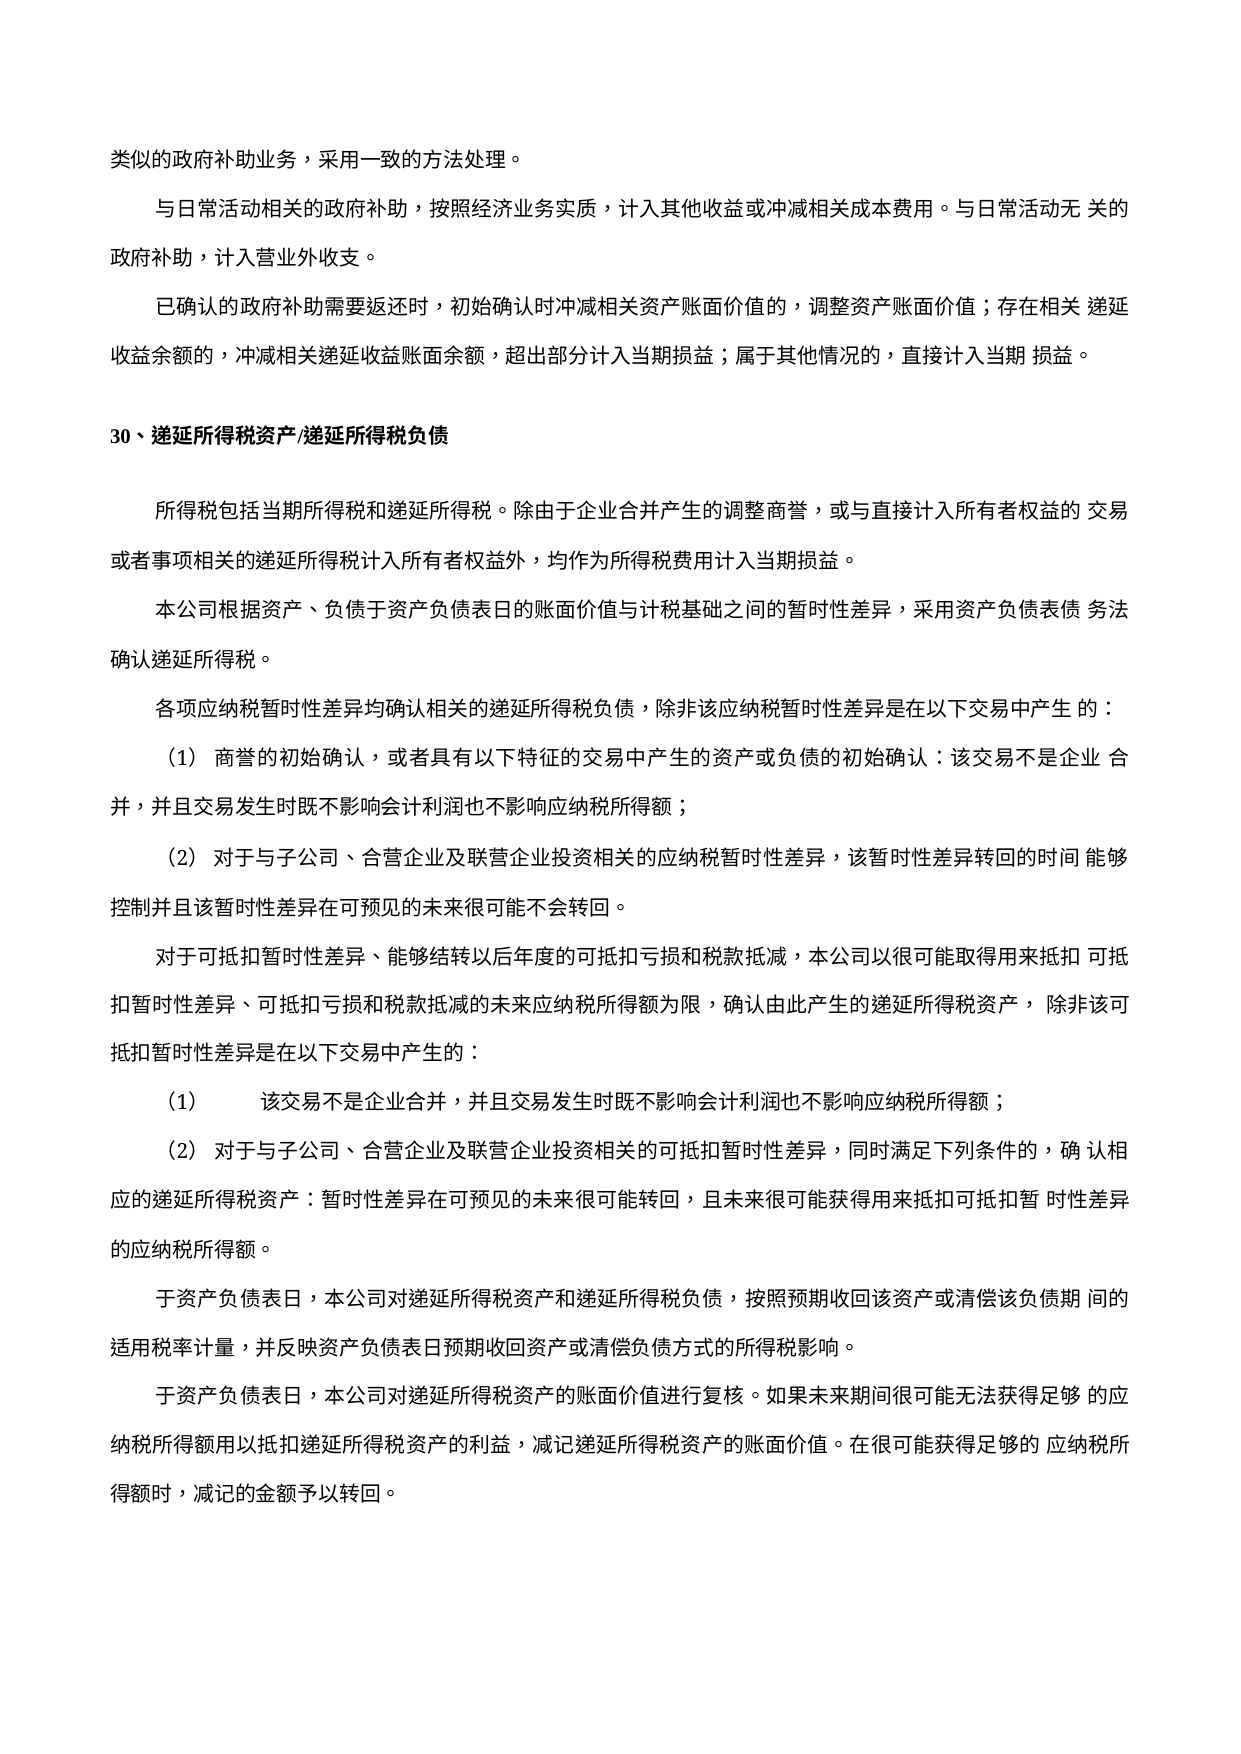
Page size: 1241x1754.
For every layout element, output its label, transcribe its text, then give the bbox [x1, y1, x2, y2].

text （1） 商誉的初始确认，或者具有以下特征的交易中产生的资产或负债的初始确认：该交易不是企业 合并，并且交易发生时既不影响会计利润也不影响应纳税所得额； [110, 727, 1130, 824]
text 于资产负债表日，本公司对递延所得税资产的账面价值进行复核。如果未来期间很可能无法获得足够 的应纳税所得额用以抵扣递延所得税资产的利益，减记递延所得税资产的账面价值。在很可能获得足够的 应纳税所得额时，减记的金额予以转回。 [110, 1365, 1130, 1511]
text 各项应纳税暂时性差异均确认相关的递延所得税负债，除非该应纳税暂时性差异是在以下交易中产生 的： [110, 677, 1130, 727]
text 本公司根据资产、负债于资产负债表日的账面价值与计税基础之间的暂时性差异，采用资产负债表债 务法确认递延所得税。 [110, 578, 1130, 677]
text 对于可抵扣暂时性差异、能够结转以后年度的可抵扣亏损和税款抵减，本公司以很可能取得用来抵扣 可抵扣暂时性差异、可抵扣亏损和税款抵减的未来应纳税所得额为限，确认由此产生的递延所得税资产， 除非该可抵扣暂时性差异是在以下交易中产生的： [110, 926, 1130, 1070]
subtitle 30、递延所得税资产/递延所得税负债 [110, 421, 1130, 449]
text 已确认的政府补助需要返还时，初始确认时冲减相关资产账面价值的，调整资产账面价值；存在相关 递延收益余额的，冲减相关递延收益账面余额，超出部分计入当期损益；属于其他情况的，直接计入当期 损益。 [110, 276, 1130, 373]
text （1） 该交易不是企业合并，并且交易发生时既不影响会计利润也不影响应纳税所得额； [110, 1070, 1130, 1119]
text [110, 129, 1130, 178]
text （2） 对于与子公司、合营企业及联营企业投资相关的可抵扣暂时性差异，同时满足下列条件的，确 认相应的递延所得税资产：暂时性差异在可预见的未来很可能转回，且未来很可能获得用来抵扣可抵扣暂 时性差异的应纳税所得额。 [110, 1119, 1130, 1267]
text （2） 对于与子公司、合营企业及联营企业投资相关的应纳税暂时性差异，该暂时性差异转回的时间 能够控制并且该暂时性差异在可预见的未来很可能不会转回。 [110, 824, 1130, 926]
text 所得税包括当期所得税和递延所得税。除由于企业合并产生的调整商誉，或与直接计入所有者权益的 交易或者事项相关的递延所得税计入所有者权益外，均作为所得税费用计入当期损益。 [110, 479, 1130, 578]
text 与日常活动相关的政府补助，按照经济业务实质，计入其他收益或冲减相关成本费用。与日常活动无 关的政府补助，计入营业外收支。 [110, 178, 1130, 276]
text 于资产负债表日，本公司对递延所得税资产和递延所得税负债，按照预期收回该资产或清偿该负债期 间的适用税率计量，并反映资产负债表日预期收回资产或清偿负债方式的所得税影响。 [110, 1267, 1130, 1365]
